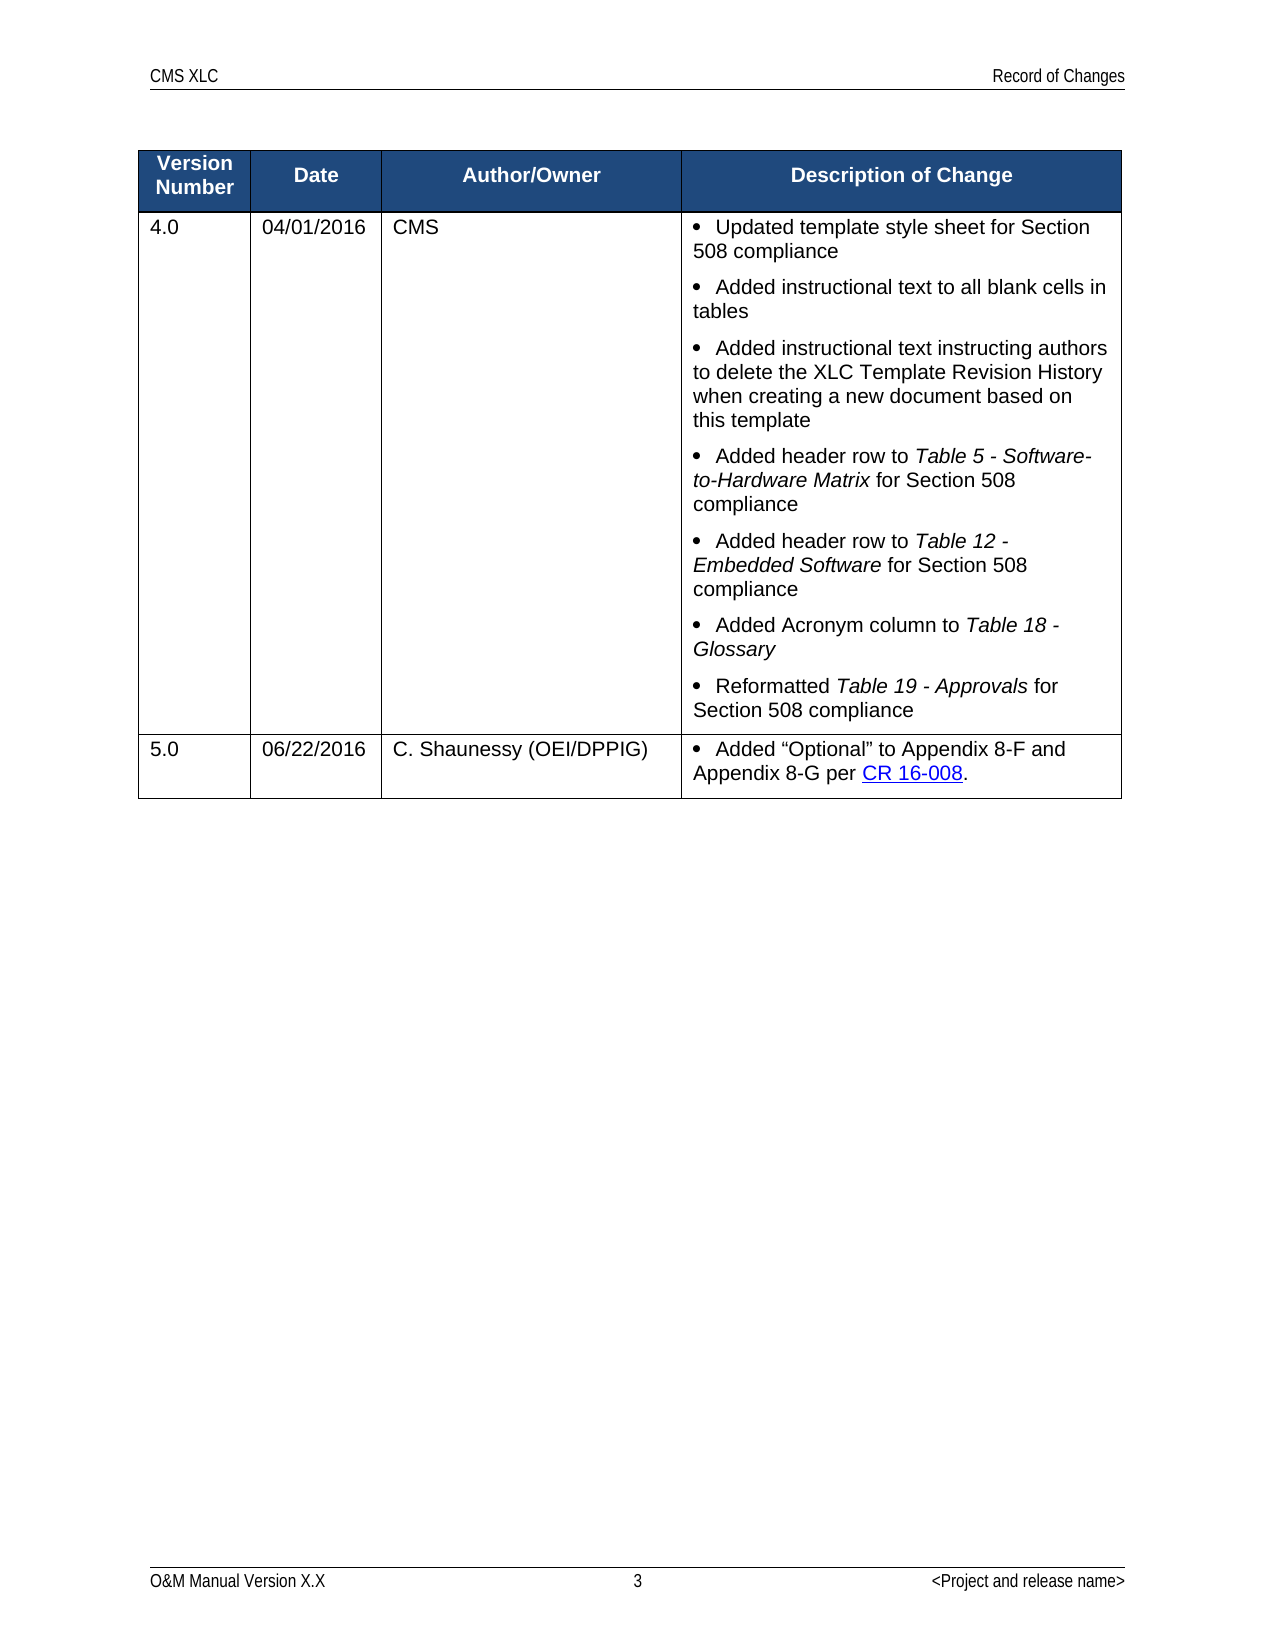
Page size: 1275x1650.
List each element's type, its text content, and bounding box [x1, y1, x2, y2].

table_cell Updated template style sheet for Section 508 compliance Added instructional text to all blank cells in tables Added instructional text instructing authors to delete the XLC Template Revision History when creating a new document based on this template Added header row to Table 5 - Software-to-Hardware Matrix for Section 508 compliance Added header row to Table 12 - Embedded Software for Section 508 compliance Added Acronym column to Table 18 - Glossary Reformatted Table 19 - Approvals for Section 508 compliance [682, 213, 1121, 734]
table_cell CMS [382, 213, 681, 734]
table_cell Added “Optional” to Appendix 8-F and Appendix 8-G per CR 16-008. [682, 735, 1121, 798]
table_cell C. Shaunessy (OEI/DPPIG) [382, 735, 681, 798]
table_header Description of Change [682, 151, 1121, 211]
table_header Date [251, 151, 381, 211]
table_cell 5.0 [139, 735, 250, 798]
table_header Version Number [139, 151, 250, 211]
table_cell 04/01/2016 [251, 213, 381, 734]
table_header Author/Owner [382, 151, 681, 211]
table_cell 4.0 [139, 213, 250, 734]
table_cell 06/22/2016 [251, 735, 381, 798]
